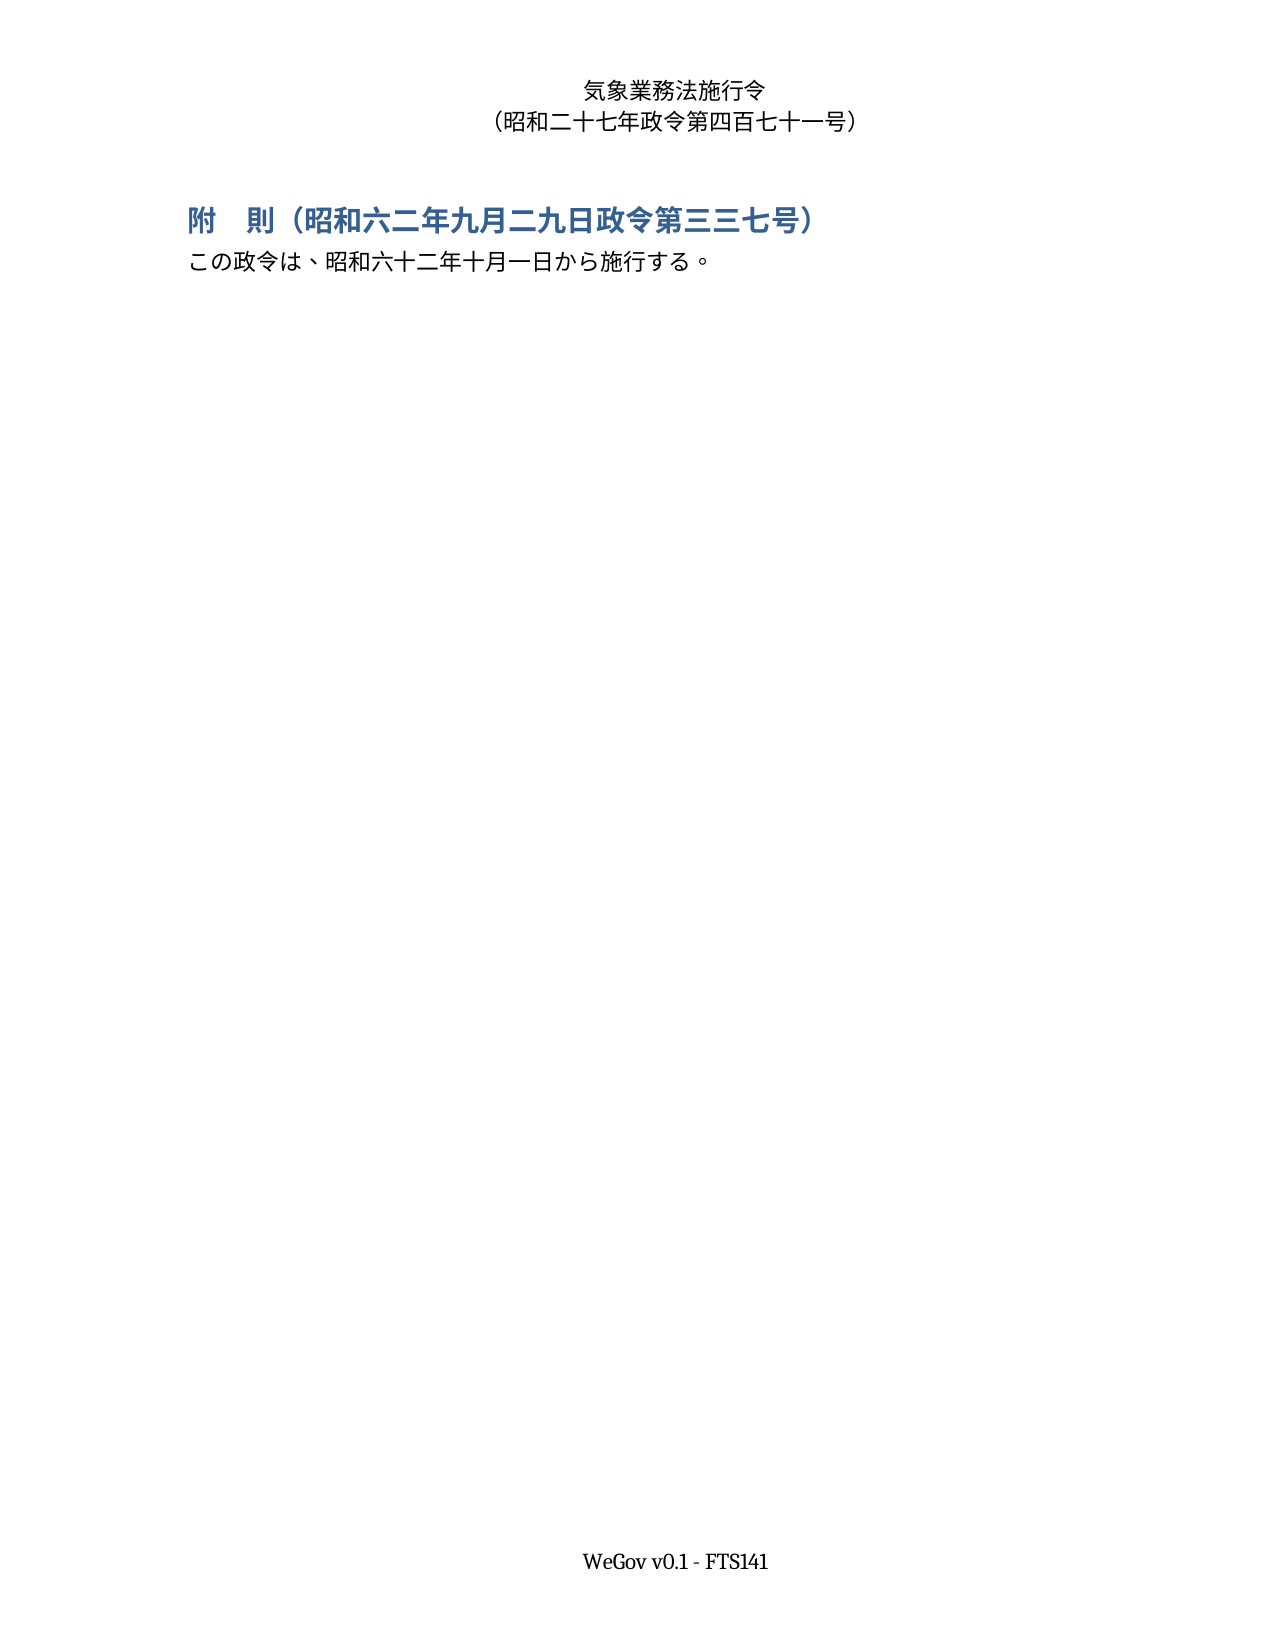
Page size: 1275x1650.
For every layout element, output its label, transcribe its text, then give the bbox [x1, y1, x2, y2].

subtitle 附 則（昭和六二年九月二九日政令第三三七号） [187, 200, 1087, 240]
text この政令は、昭和六十二年十月一日から施行する。 [187, 246, 1087, 277]
